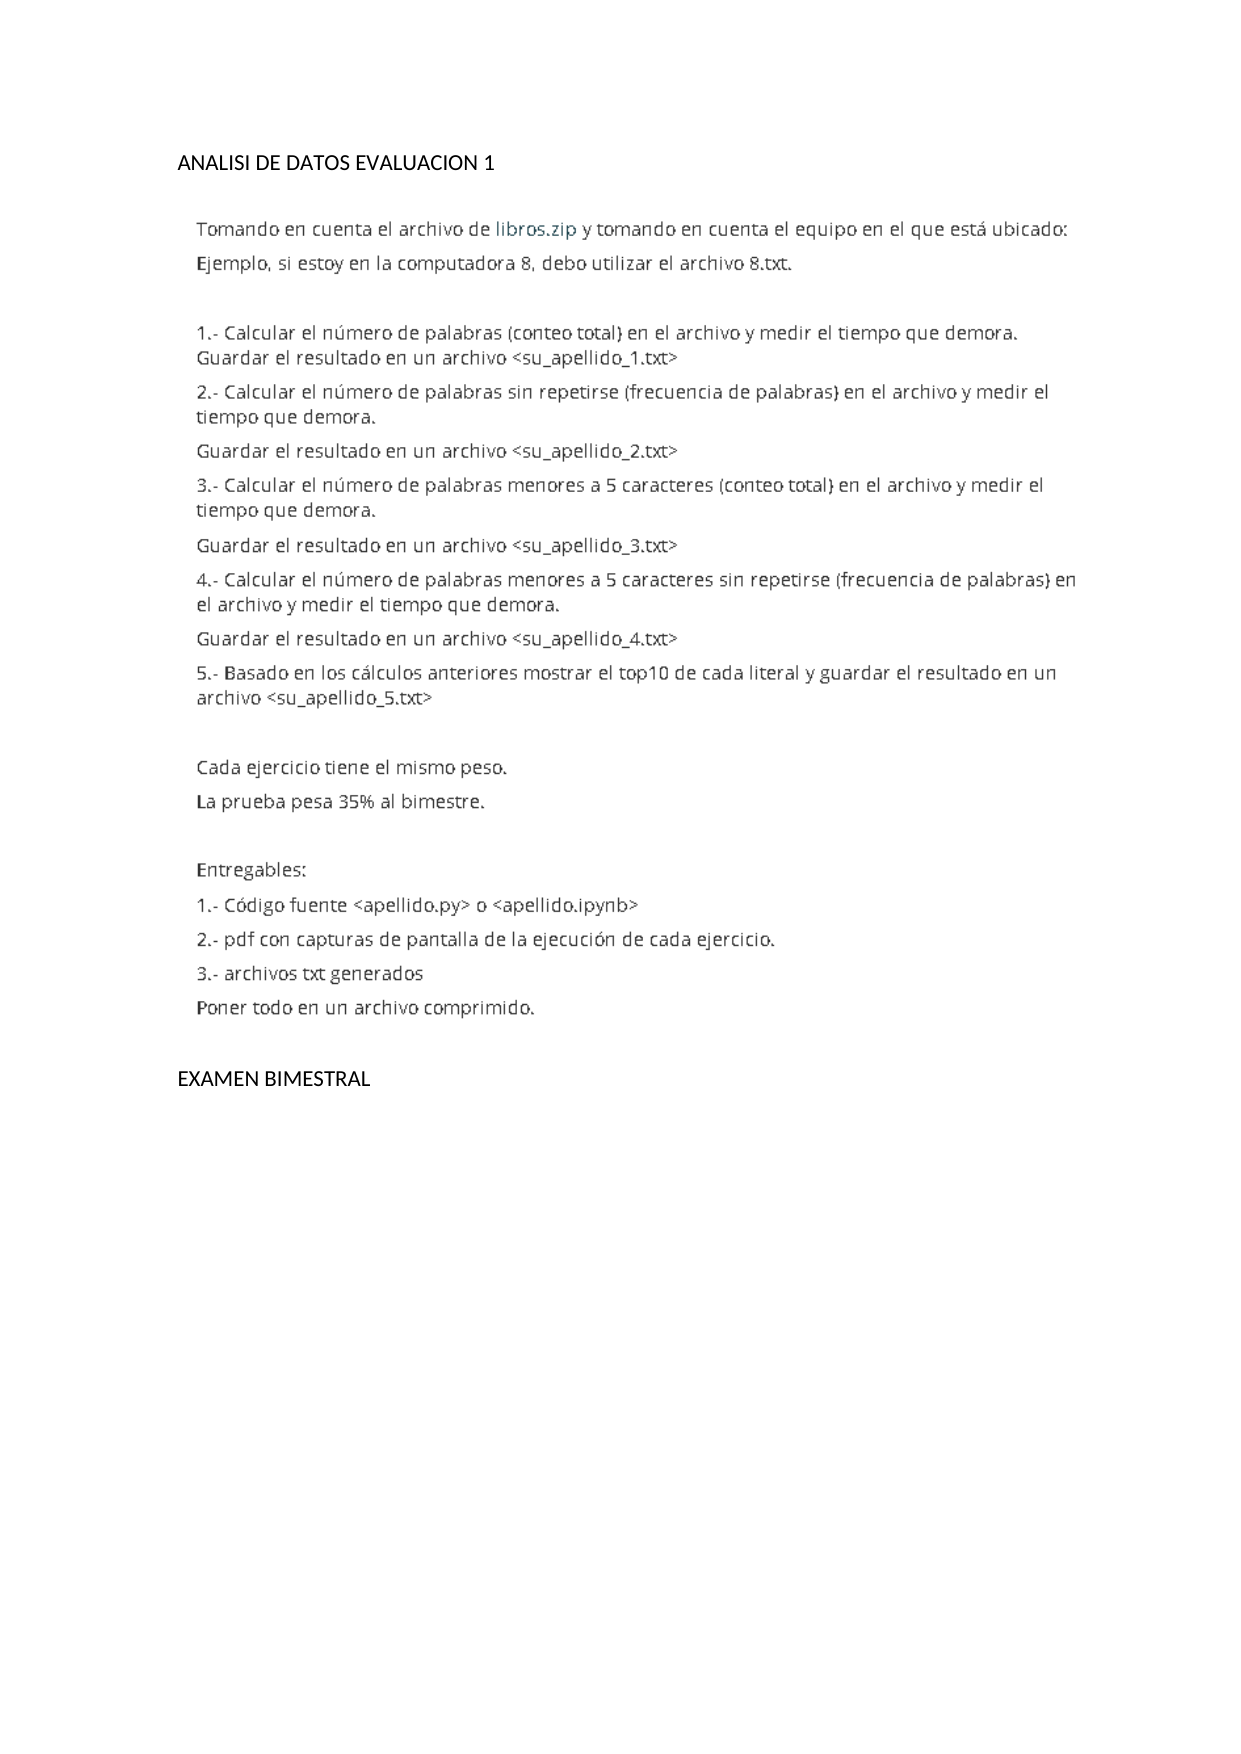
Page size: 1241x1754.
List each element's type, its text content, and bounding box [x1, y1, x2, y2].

text EXAMEN BIMESTRAL [177, 1064, 1063, 1092]
text ANALISI DE DATOS EVALUACION 1 [177, 148, 1063, 176]
picture [177, 194, 1109, 1046]
